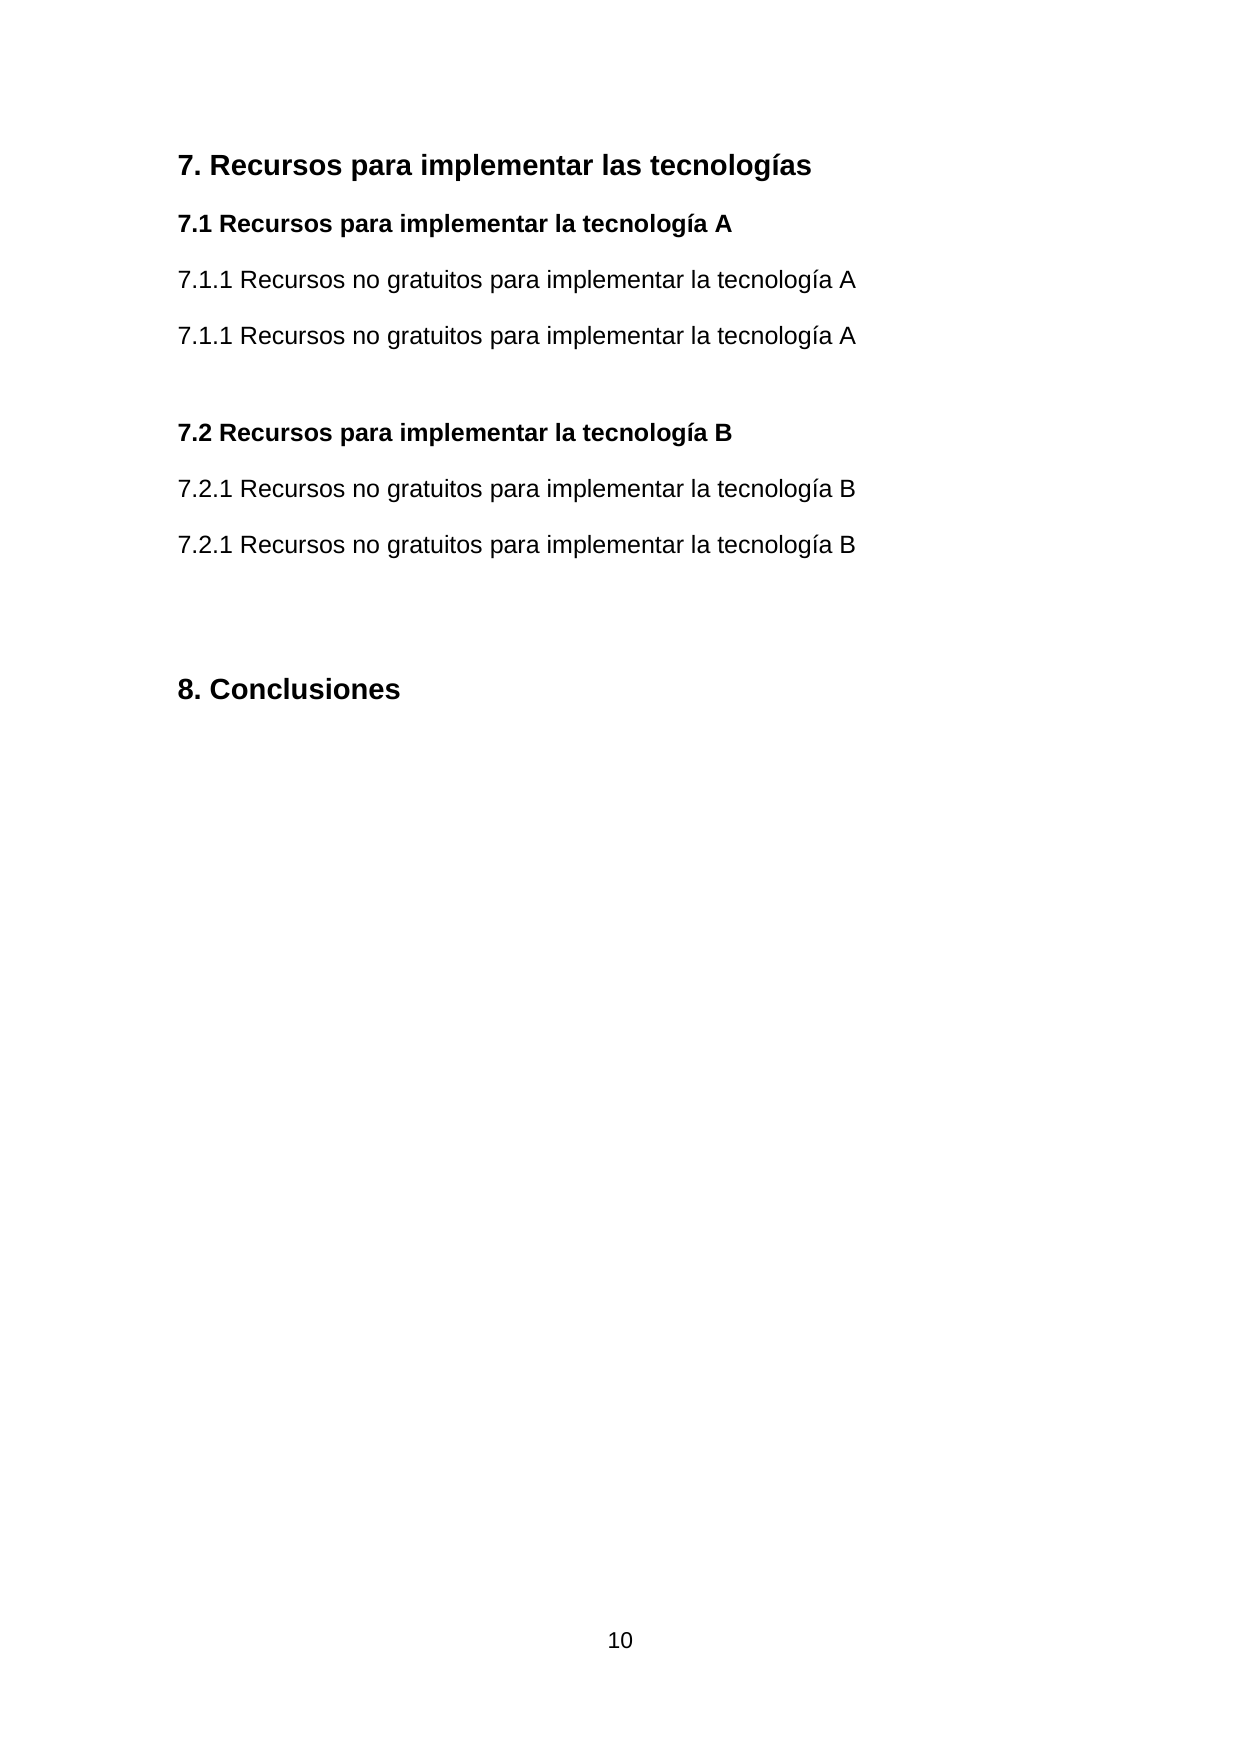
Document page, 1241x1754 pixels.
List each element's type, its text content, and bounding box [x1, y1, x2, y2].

subtitle 7.1.1 Recursos no gratuitos para implementar la tecnología A [177, 265, 1063, 293]
subtitle 7.1 Recursos para implementar la tecnología A [177, 209, 1063, 237]
subtitle 7. Recursos para implementar las tecnologías [177, 148, 1063, 181]
subtitle 7.2 Recursos para implementar la tecnología B [177, 418, 1063, 447]
subtitle 7.2.1 Recursos no gratuitos para implementar la tecnología B [177, 530, 1063, 559]
subtitle 8. Conclusiones [177, 672, 1063, 706]
subtitle 7.1.1 Recursos no gratuitos para implementar la tecnología A [177, 321, 1063, 349]
subtitle 7.2.1 Recursos no gratuitos para implementar la tecnología B [177, 474, 1063, 503]
